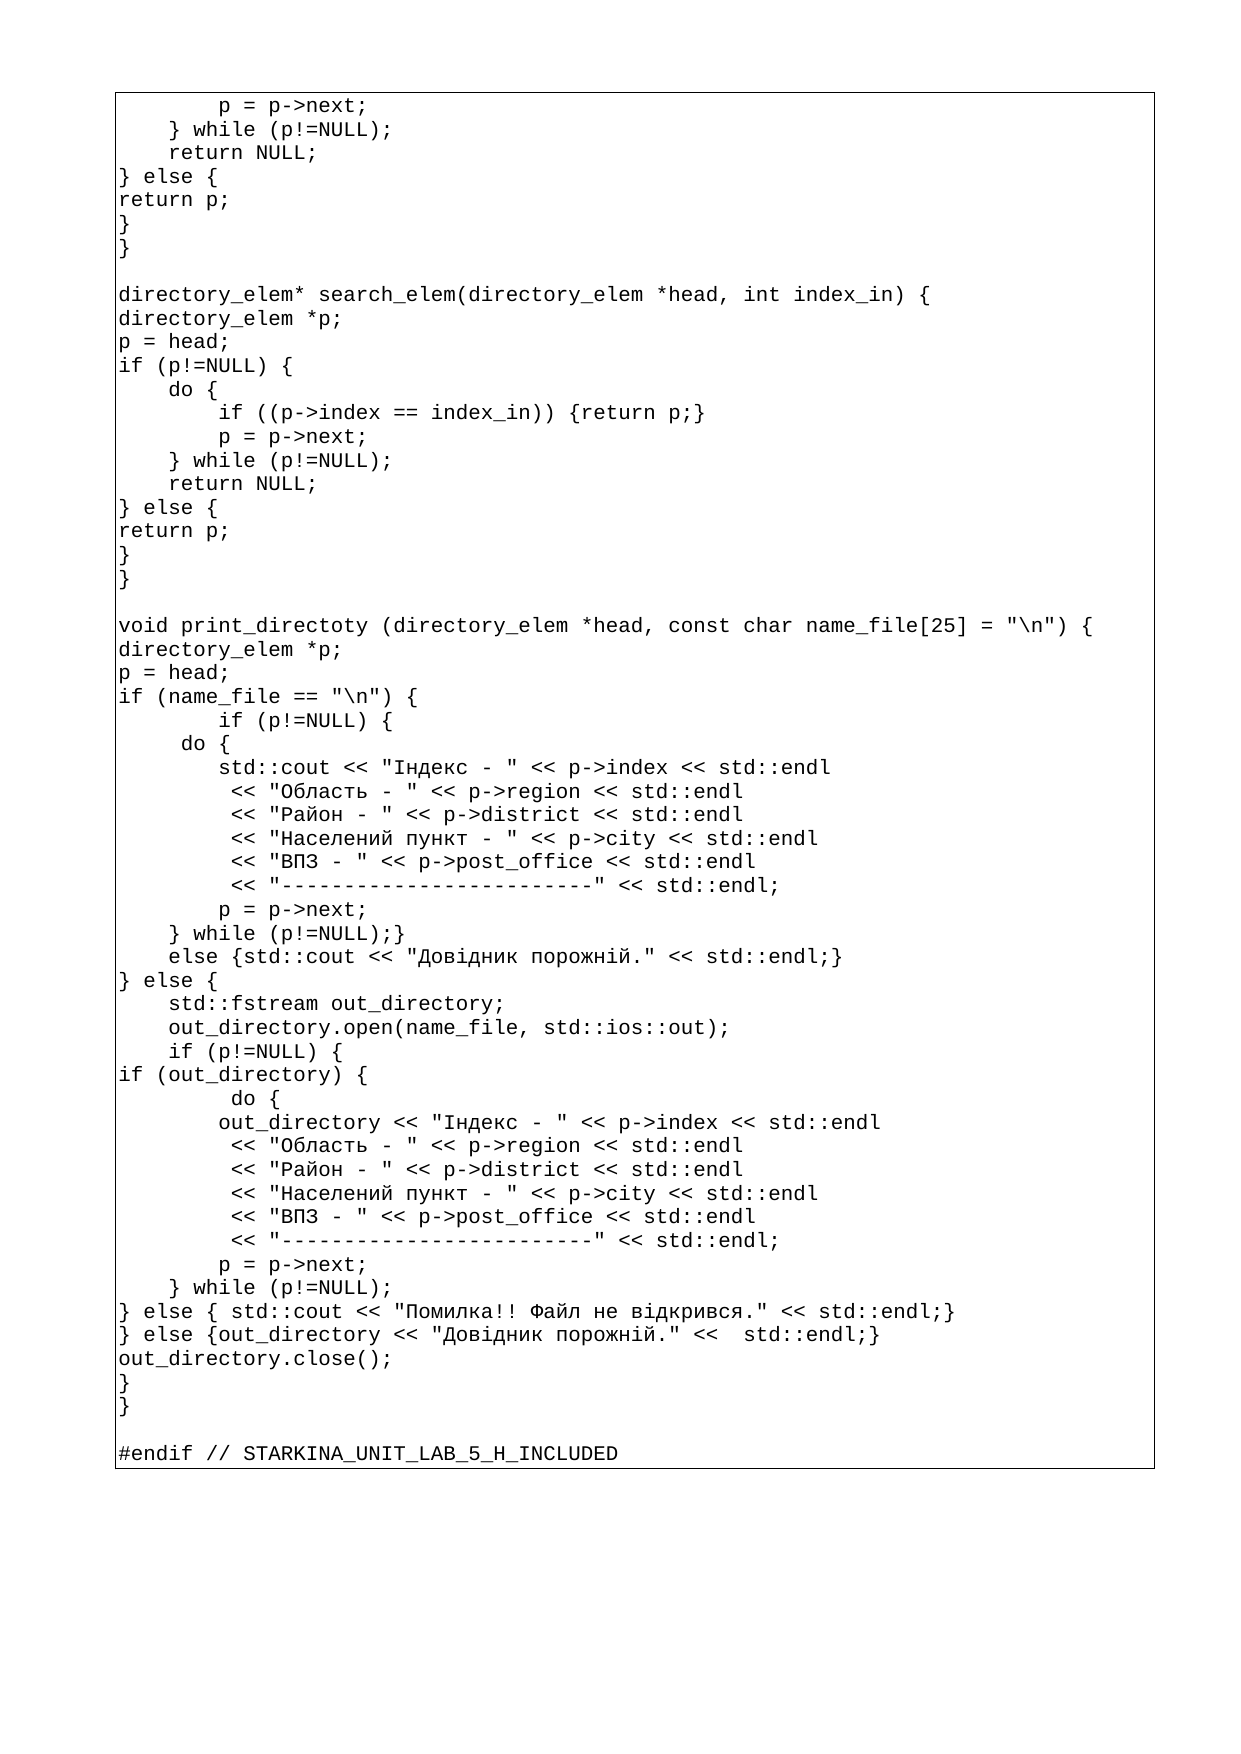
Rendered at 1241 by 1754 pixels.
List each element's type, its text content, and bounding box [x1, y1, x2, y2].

text << "Населений пункт - " << p->city << std::endl [118, 1183, 1152, 1206]
text } [118, 213, 1152, 237]
text } [118, 1372, 1152, 1395]
text } while (p!=NULL); [118, 118, 1152, 142]
text } [118, 237, 1152, 260]
text } [118, 568, 1152, 591]
text do { [118, 379, 1152, 402]
text std::fstream out_directory; [118, 993, 1152, 1017]
text } [118, 1395, 1152, 1419]
text << "Область - " << p->region << std::endl [118, 1135, 1152, 1159]
text #endif // STARKINA_UNIT_LAB_5_H_INCLUDED [116, 1439, 1154, 1468]
text << "Населений пункт - " << p->city << std::endl [118, 828, 1152, 852]
text if (out_directory) { [118, 1064, 1152, 1088]
text << "ВПЗ - " << p->post_office << std::endl [118, 852, 1152, 875]
text } while (p!=NULL); [118, 1277, 1152, 1301]
text std::cout << "Iндекс - " << p->index << std::endl [118, 757, 1152, 781]
text do { [118, 1088, 1152, 1112]
text if (p!=NULL) { [118, 1041, 1152, 1064]
text p = p->next; [116, 93, 1154, 118]
text p = p->next; [118, 899, 1152, 922]
text out_directory.open(name_file, std::ios::out); [118, 1017, 1152, 1041]
text } else { [118, 166, 1152, 189]
text } while (p!=NULL); [118, 449, 1152, 473]
text if (p!=NULL) { [118, 710, 1152, 733]
text directory_elem* search_elem(directory_elem *head, int index_in) { [118, 284, 1152, 308]
text if (name_file == "\n") { [118, 686, 1152, 710]
text return p; [118, 189, 1152, 213]
text << "Область - " << p->region << std::endl [118, 781, 1152, 804]
text p = head; [118, 662, 1152, 686]
text << "ВПЗ - " << p->post_office << std::endl [118, 1206, 1152, 1230]
text } while (p!=NULL);} [118, 922, 1152, 946]
text p = head; [118, 331, 1152, 355]
text << "Район - " << p->district << std::endl [118, 1159, 1152, 1183]
text directory_elem *p; [118, 308, 1152, 331]
text p = p->next; [118, 426, 1152, 449]
text << "-------------------------" << std::endl; [118, 875, 1152, 899]
text return p; [118, 521, 1152, 544]
text out_directory << "Iндекс - " << p->index << std::endl [118, 1112, 1152, 1135]
text << "Район - " << p->district << std::endl [118, 804, 1152, 828]
text do { [118, 733, 1152, 757]
text directory_elem *p; [118, 639, 1152, 662]
text << "-------------------------" << std::endl; [118, 1230, 1152, 1253]
text void print_directoty (directory_elem *head, const char name_file[25] = "\n") { [118, 615, 1152, 639]
text out_directory.close(); [118, 1348, 1152, 1372]
text } [118, 544, 1152, 568]
text else {std::cout << "Довiдник порожнiй." << std::endl;} [118, 946, 1152, 970]
text return NULL; [118, 473, 1152, 497]
text if ((p->index == index_in)) {return p;} [118, 402, 1152, 426]
text } else { std::cout << "Помилка!! Файл не вiдкрився." << std::endl;} [118, 1301, 1152, 1324]
text if (p!=NULL) { [118, 355, 1152, 379]
text return NULL; [118, 142, 1152, 166]
text } else { [118, 970, 1152, 993]
text p = p->next; [118, 1253, 1152, 1277]
text } else {out_directory << "Довiдник порожнiй." << std::endl;} [118, 1324, 1152, 1348]
text } else { [118, 497, 1152, 521]
